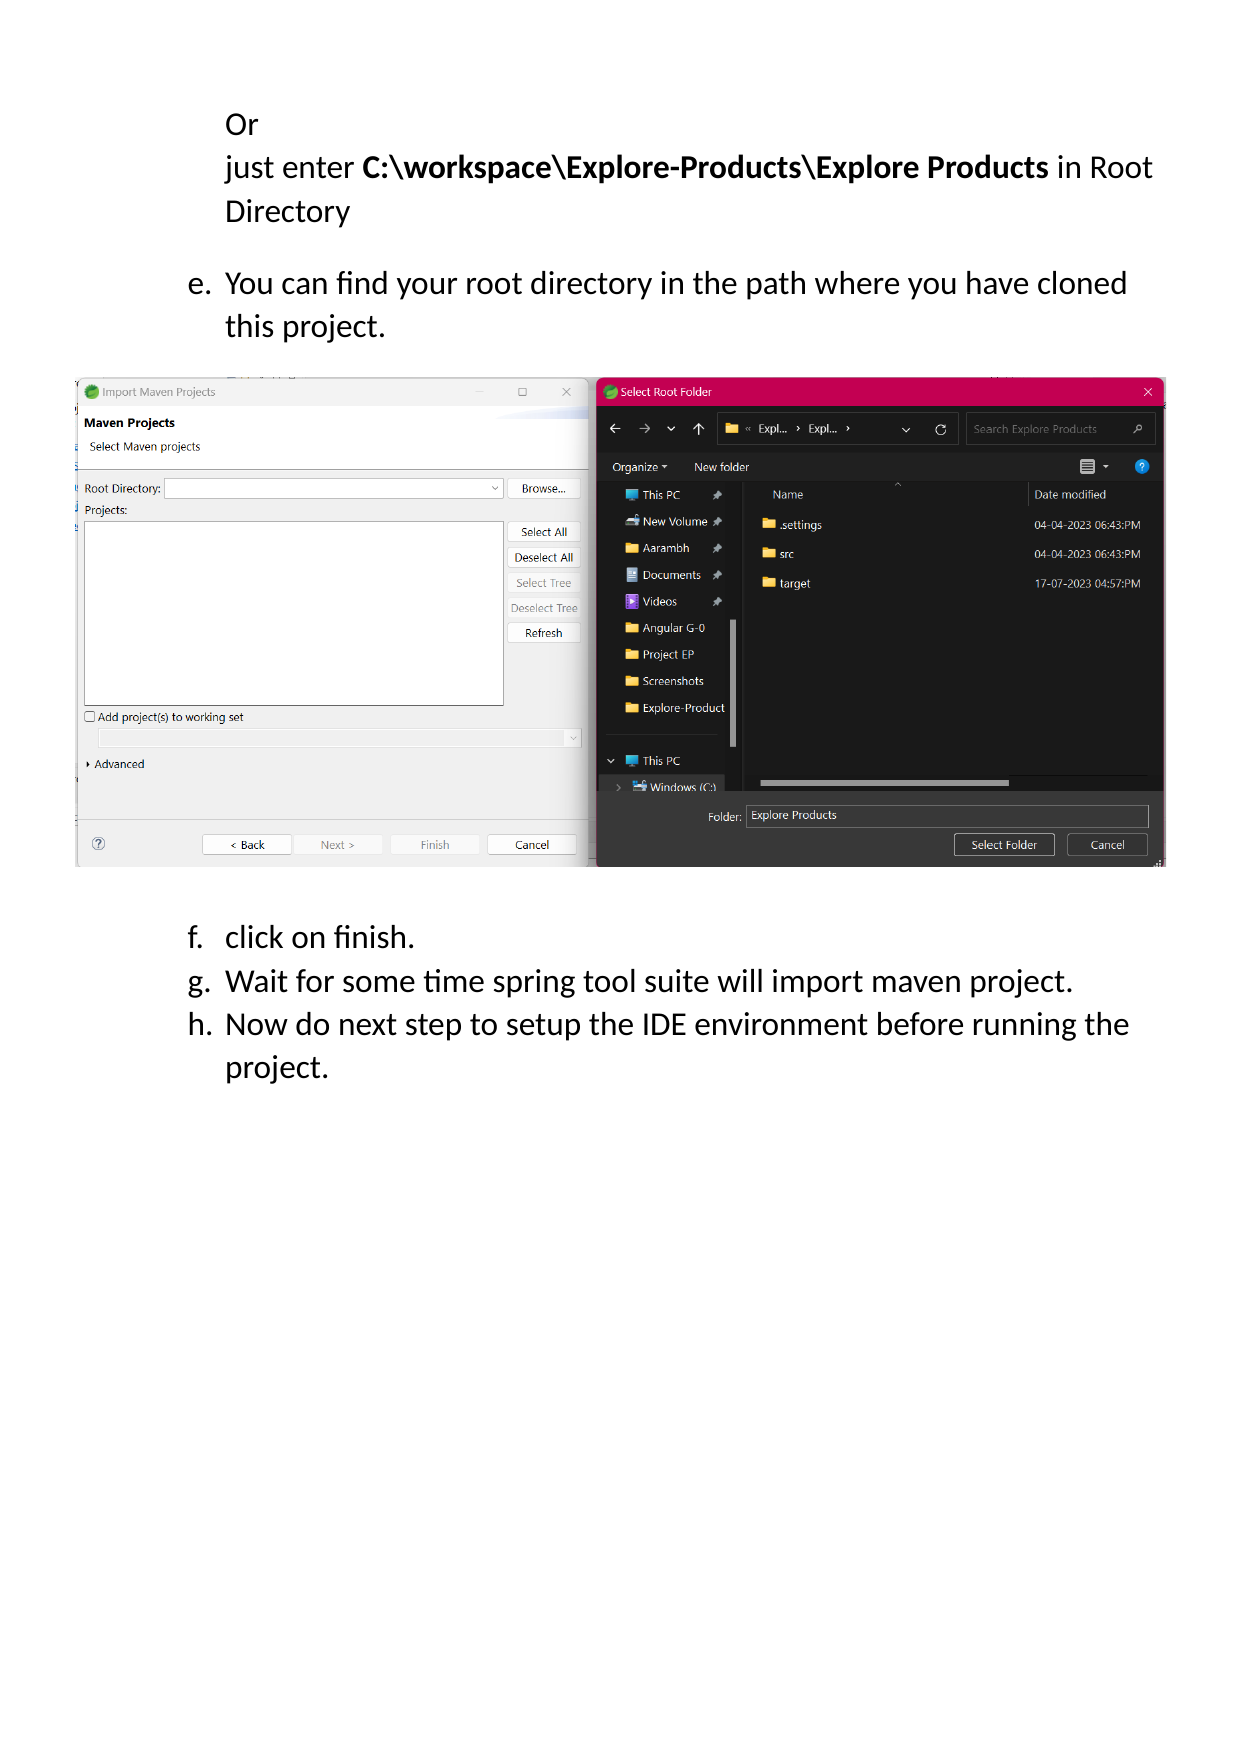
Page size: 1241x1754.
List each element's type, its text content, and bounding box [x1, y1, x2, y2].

list Wait for some time spring tool suite will import maven project. [187, 960, 1166, 1000]
list Now do next step to setup the IDE environment before running the project. [187, 1003, 1166, 1087]
list click on finish. [187, 917, 1166, 957]
picture [75, 377, 1167, 867]
list You can find your root directory in the path where you have cloned this project. [187, 262, 1166, 346]
